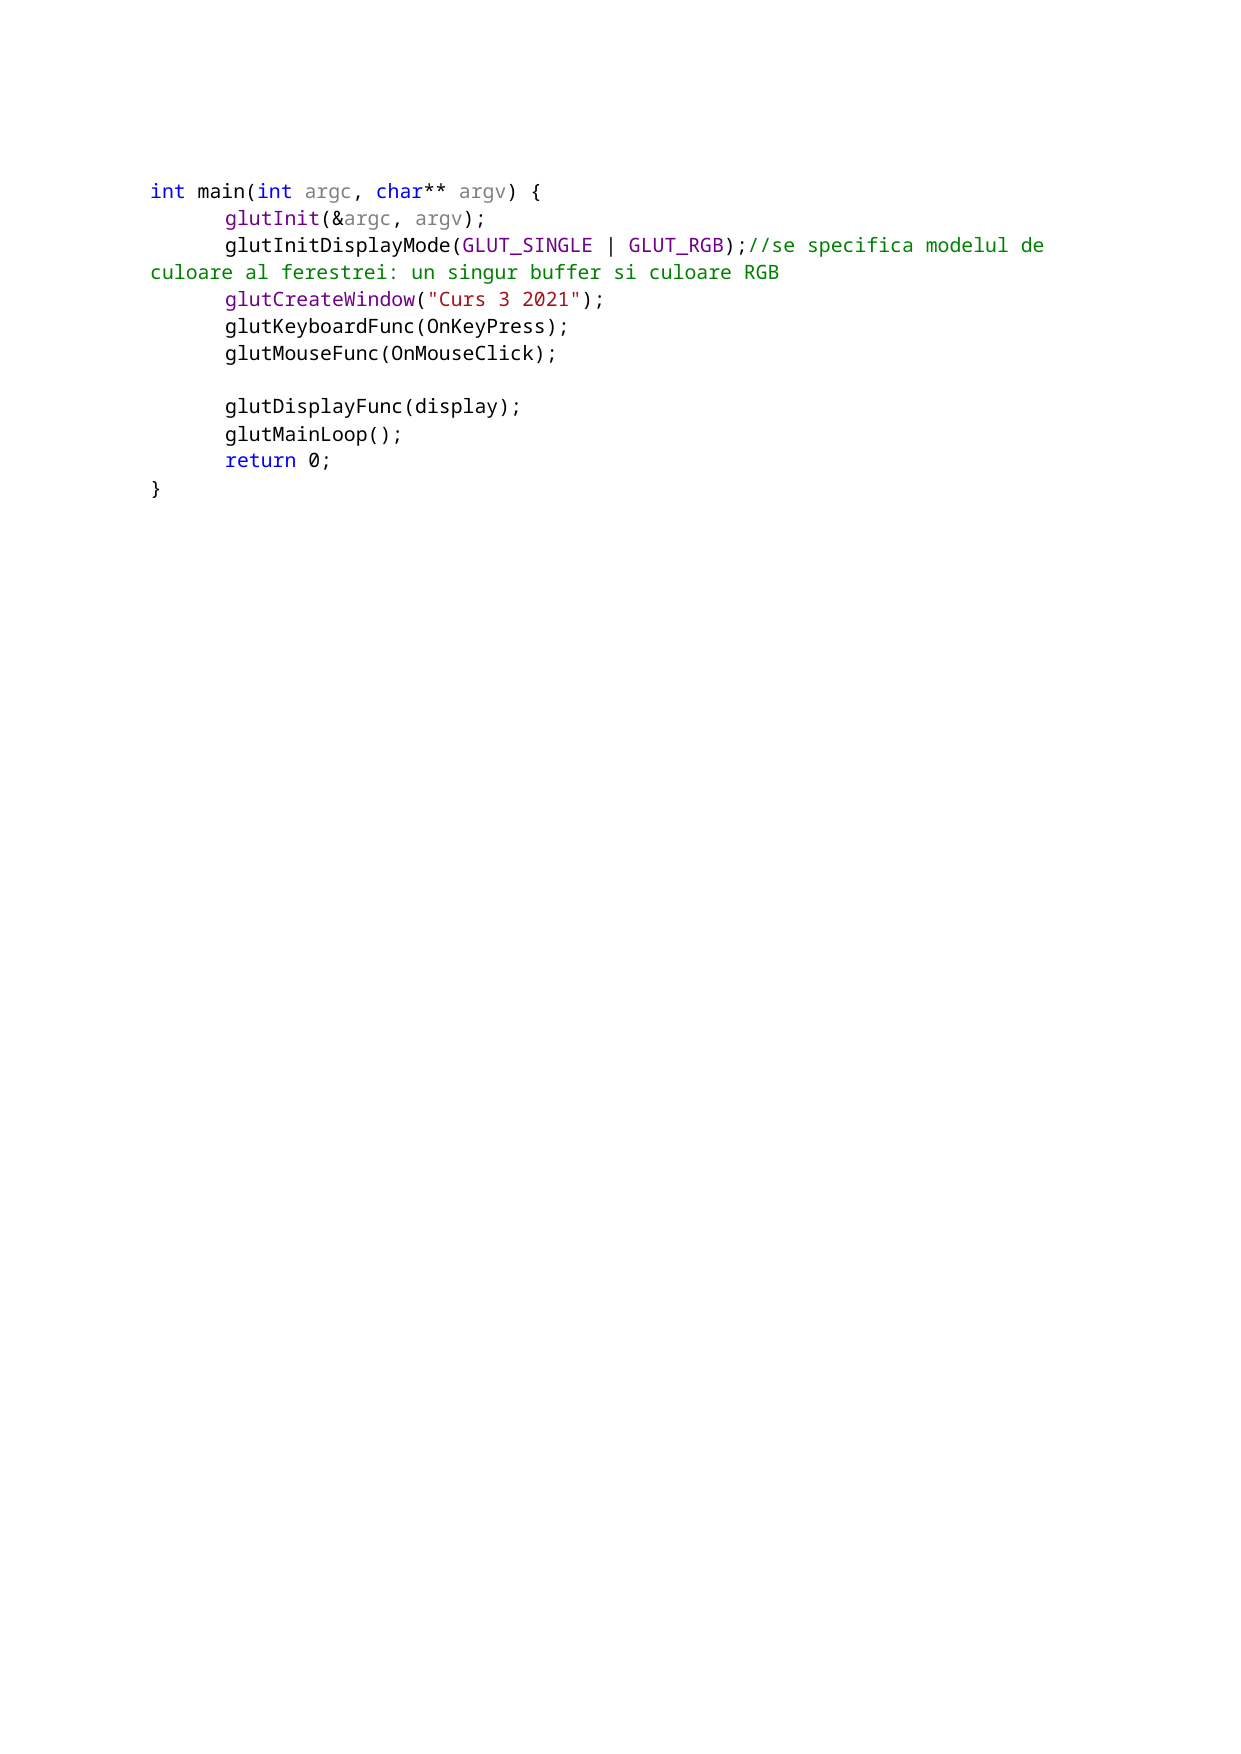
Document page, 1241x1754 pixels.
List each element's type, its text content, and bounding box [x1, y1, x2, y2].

text glutDisplayFunc(display); [150, 393, 1090, 420]
text } [150, 474, 1090, 501]
text return 0; [150, 447, 1090, 474]
text glutInit(&argc, argv); [150, 204, 1090, 231]
text int main(int argc, char** argv) { [150, 177, 1090, 204]
text glutMouseFunc(OnMouseClick); [150, 339, 1090, 366]
text glutKeyboardFunc(OnKeyPress); [150, 312, 1090, 339]
text glutInitDisplayMode(GLUT_SINGLE | GLUT_RGB);//se specifica modelul de culoare al ferestrei: un singur buffer si culoare RGB [150, 231, 1090, 285]
text glutCreateWindow("Curs 3 2021"); [150, 285, 1090, 312]
text glutMainLoop(); [150, 420, 1090, 447]
